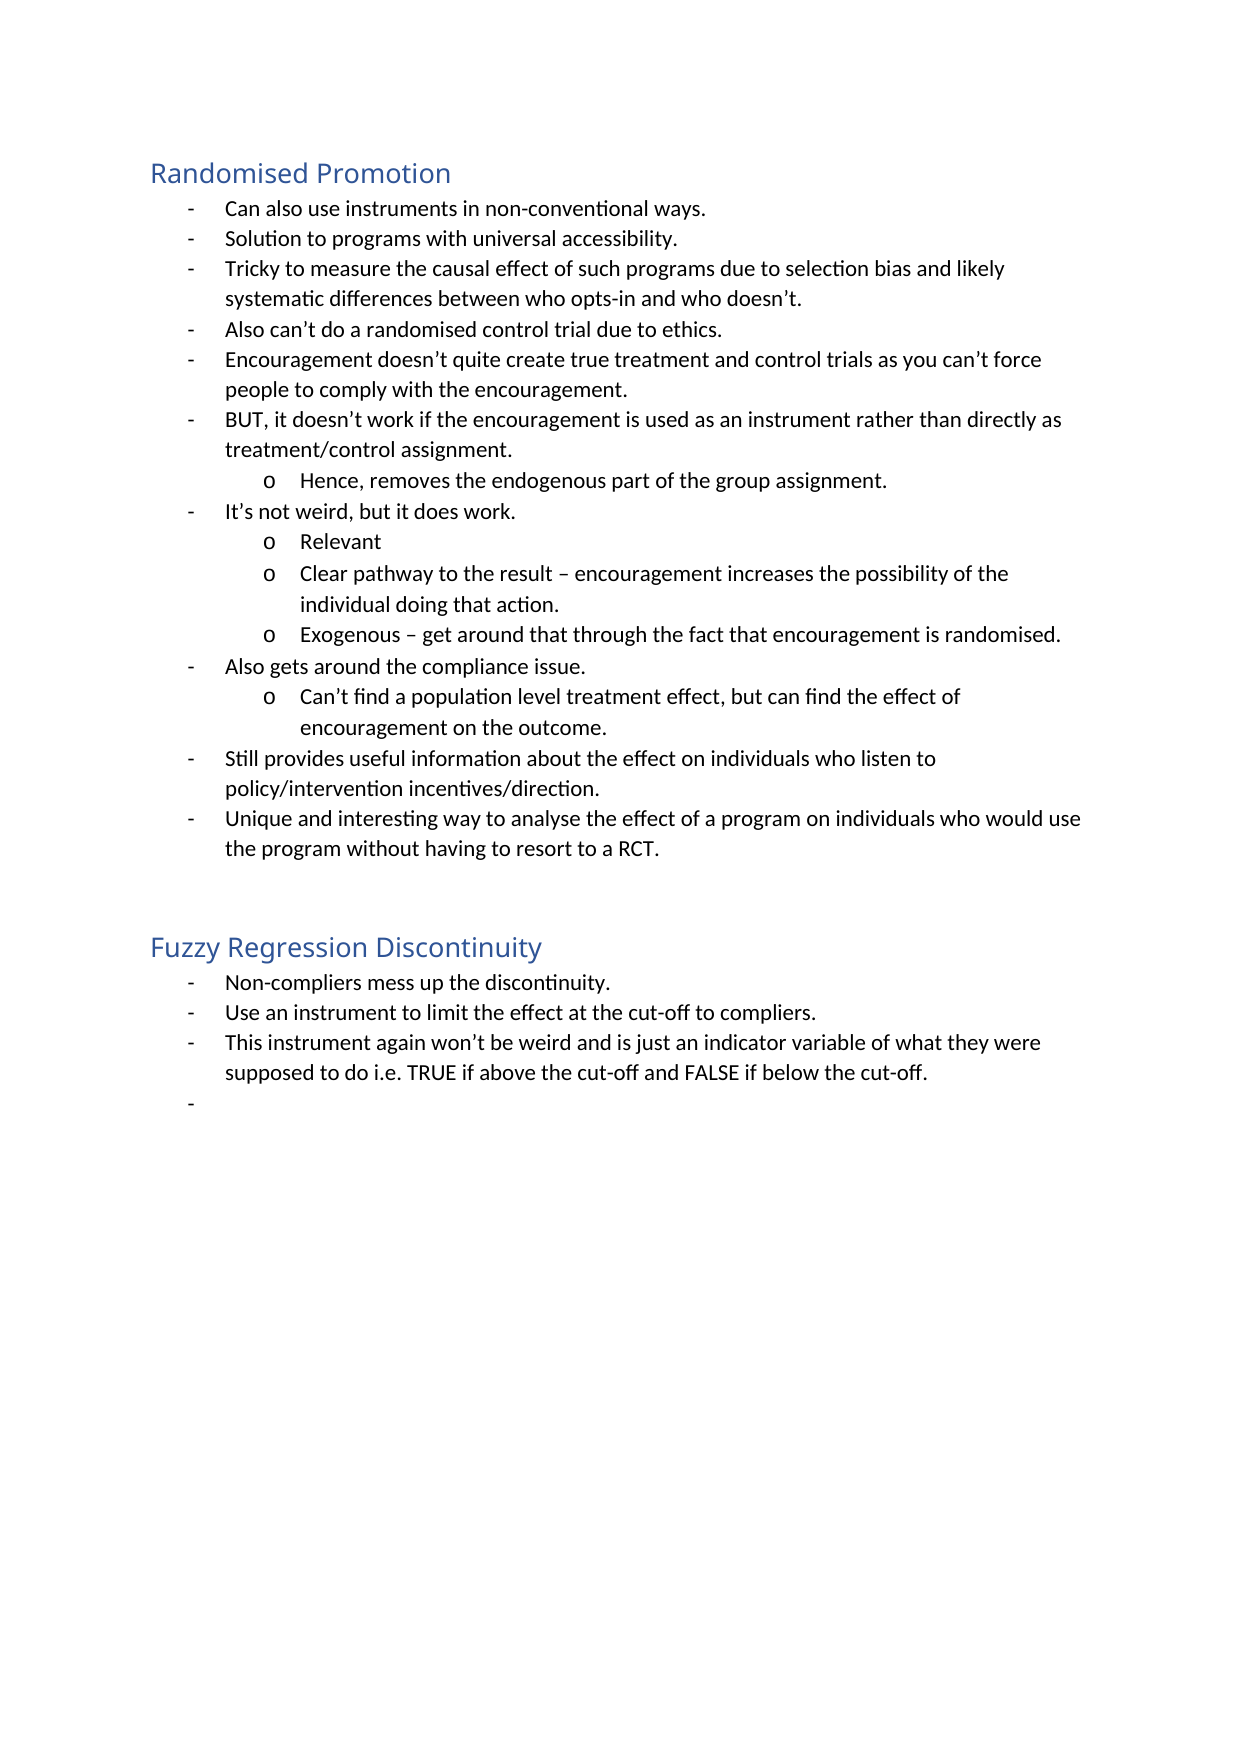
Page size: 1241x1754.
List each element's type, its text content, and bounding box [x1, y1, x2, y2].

list Use an instrument to limit the effect at the cut-off to compliers. [187, 998, 1090, 1026]
list Non-compliers mess up the discontinuity. [187, 968, 1090, 996]
list Unique and interesting way to analyse the effect of a program on individuals who would use the program without having to resort to a RCT. [187, 804, 1090, 862]
list BUT, it doesn’t work if the encouragement is used as an instrument rather than directly as treatment/control assignment. [187, 405, 1090, 464]
list Can also use instruments in non-conventional ways. [187, 194, 1090, 222]
list Can’t find a population level treatment effect, but can find the effect of encouragement on the outcome. [262, 682, 1090, 742]
list It’s not weird, but it does work. [187, 497, 1090, 525]
subtitle Fuzzy Regression Discontinuity [150, 928, 1090, 965]
list Still provides useful information about the effect on individuals who listen to policy/intervention incentives/direction. [187, 744, 1090, 802]
list Tricky to measure the causal effect of such programs due to selection bias and likely systematic differences between who opts-in and who doesn’t. [187, 254, 1090, 313]
list Also gets around the compliance issue. [187, 652, 1090, 680]
list Exogenous – get around that through the fact that encouragement is randomised. [262, 621, 1090, 650]
list Encouragement doesn’t quite create true treatment and control trials as you can’t force people to comply with the encouragement. [187, 345, 1090, 403]
list Relevant [262, 527, 1090, 557]
list This instrument again won’t be weird and is just an indicator variable of what they were supposed to do i.e. TRUE if above the cut-off and FALSE if below the cut-off. [187, 1028, 1090, 1087]
list Also can’t do a randomised control trial due to ethics. [187, 315, 1090, 343]
list Hence, removes the endogenous part of the group assignment. [262, 466, 1090, 495]
subtitle Randomised Promotion [150, 154, 1090, 191]
list Clear pathway to the result – encouragement increases the possibility of the individual doing that action. [262, 559, 1090, 618]
list Solution to programs with universal accessibility. [187, 224, 1090, 252]
